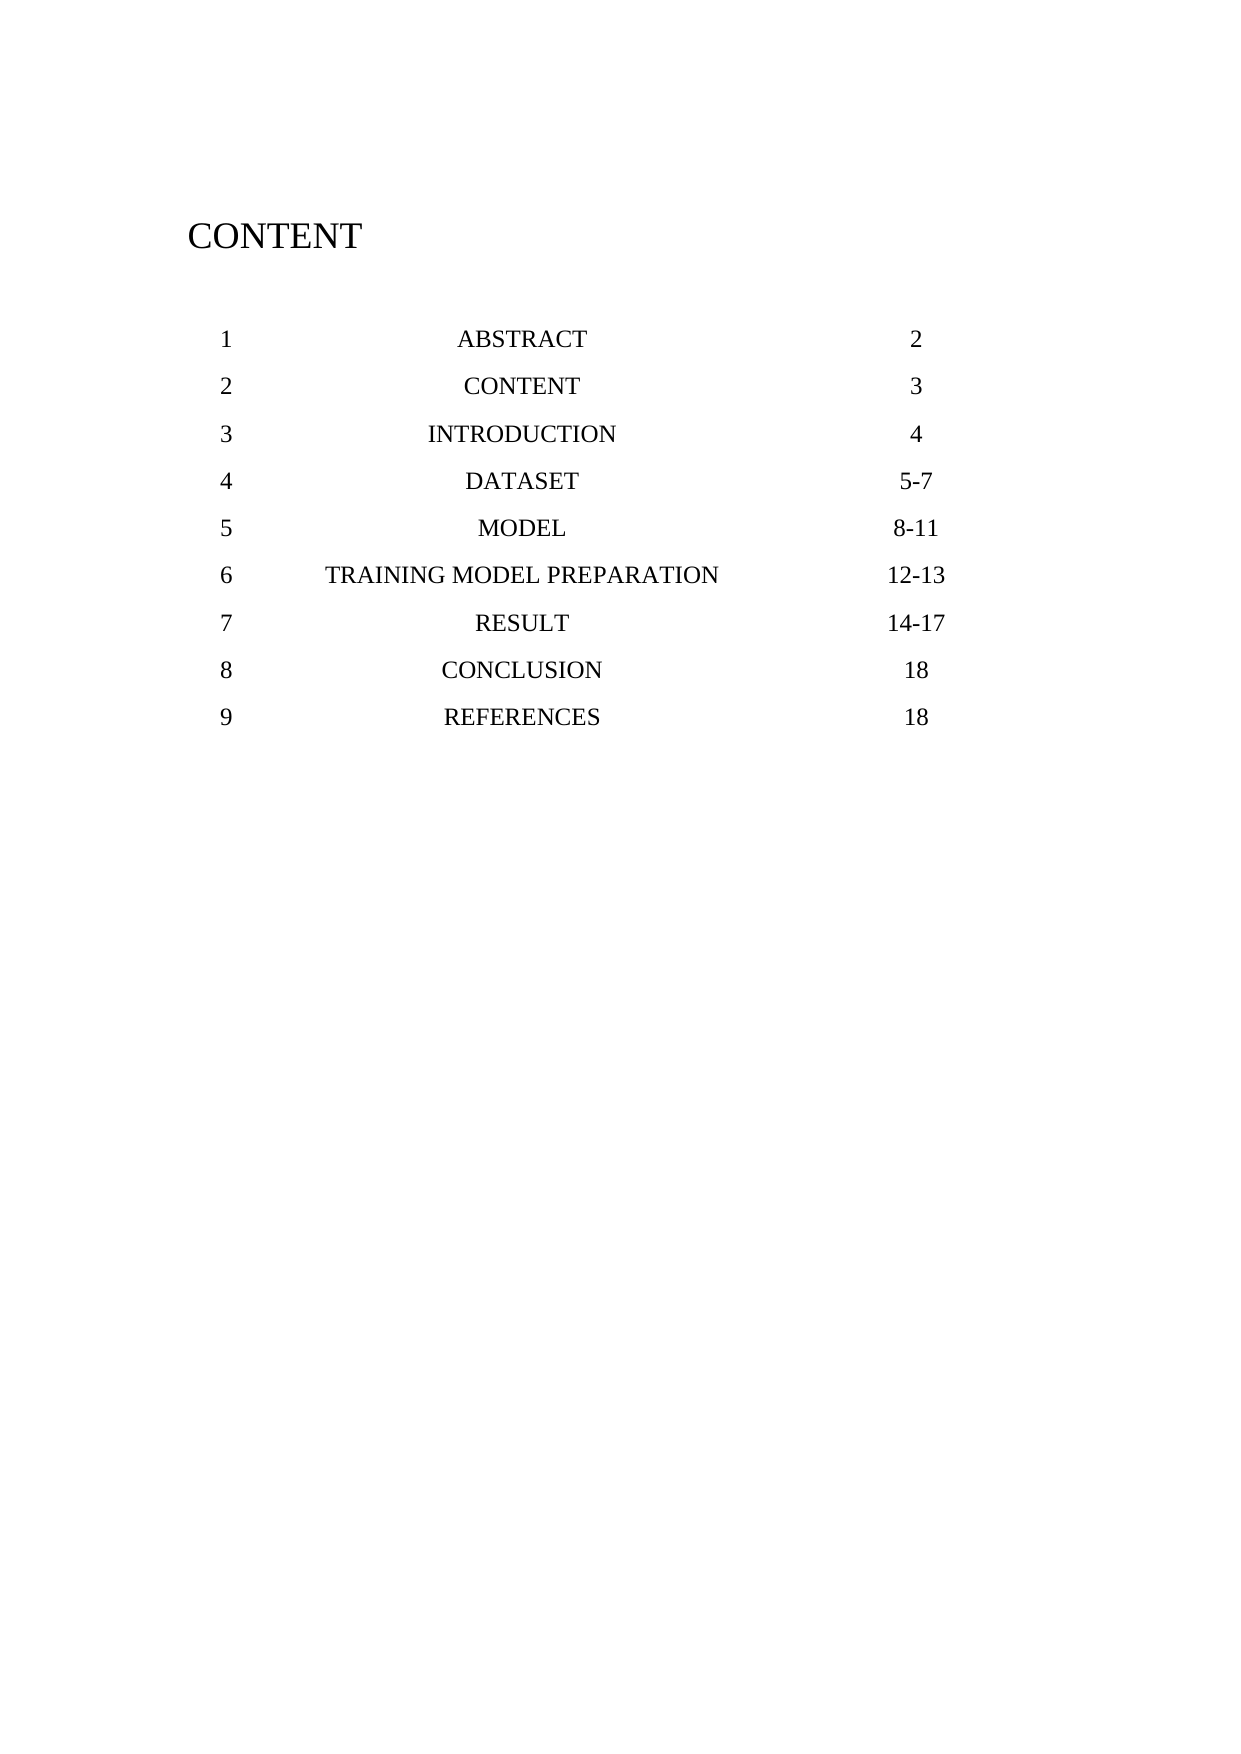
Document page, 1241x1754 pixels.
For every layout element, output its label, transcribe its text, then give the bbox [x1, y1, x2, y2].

table_cell 8 [176, 655, 276, 702]
table_cell 9 [176, 703, 276, 750]
table_cell REFERENCES [276, 703, 768, 750]
table_cell 18 [768, 655, 1064, 702]
table_cell 18 [768, 703, 1064, 750]
table_cell 7 [176, 608, 276, 655]
table_cell 5 [176, 513, 276, 561]
table_cell 4 [176, 466, 276, 513]
table_cell MODEL [276, 513, 768, 561]
table_cell DATASET [276, 466, 768, 513]
table_cell RESULT [276, 608, 768, 655]
table_cell 6 [176, 561, 276, 608]
text CONTENT [187, 213, 1053, 256]
table_cell CONCLUSION [276, 655, 768, 702]
table_cell 5-7 [768, 466, 1064, 513]
table_cell 14-17 [768, 608, 1064, 655]
table_cell 3 [176, 419, 276, 466]
table_cell INTRODUCTION [276, 419, 768, 466]
table_cell 4 [768, 419, 1064, 466]
table_cell 12-13 [768, 561, 1064, 608]
table_cell CONTENT [276, 371, 768, 419]
table_header ABSTRACT [276, 324, 768, 371]
table_cell 8-11 [768, 513, 1064, 561]
table_header 2 [768, 324, 1064, 371]
table_cell TRAINING MODEL PREPARATION [276, 561, 768, 608]
table_cell 2 [176, 371, 276, 419]
table_header 1 [176, 324, 276, 371]
table_cell 3 [768, 371, 1064, 419]
